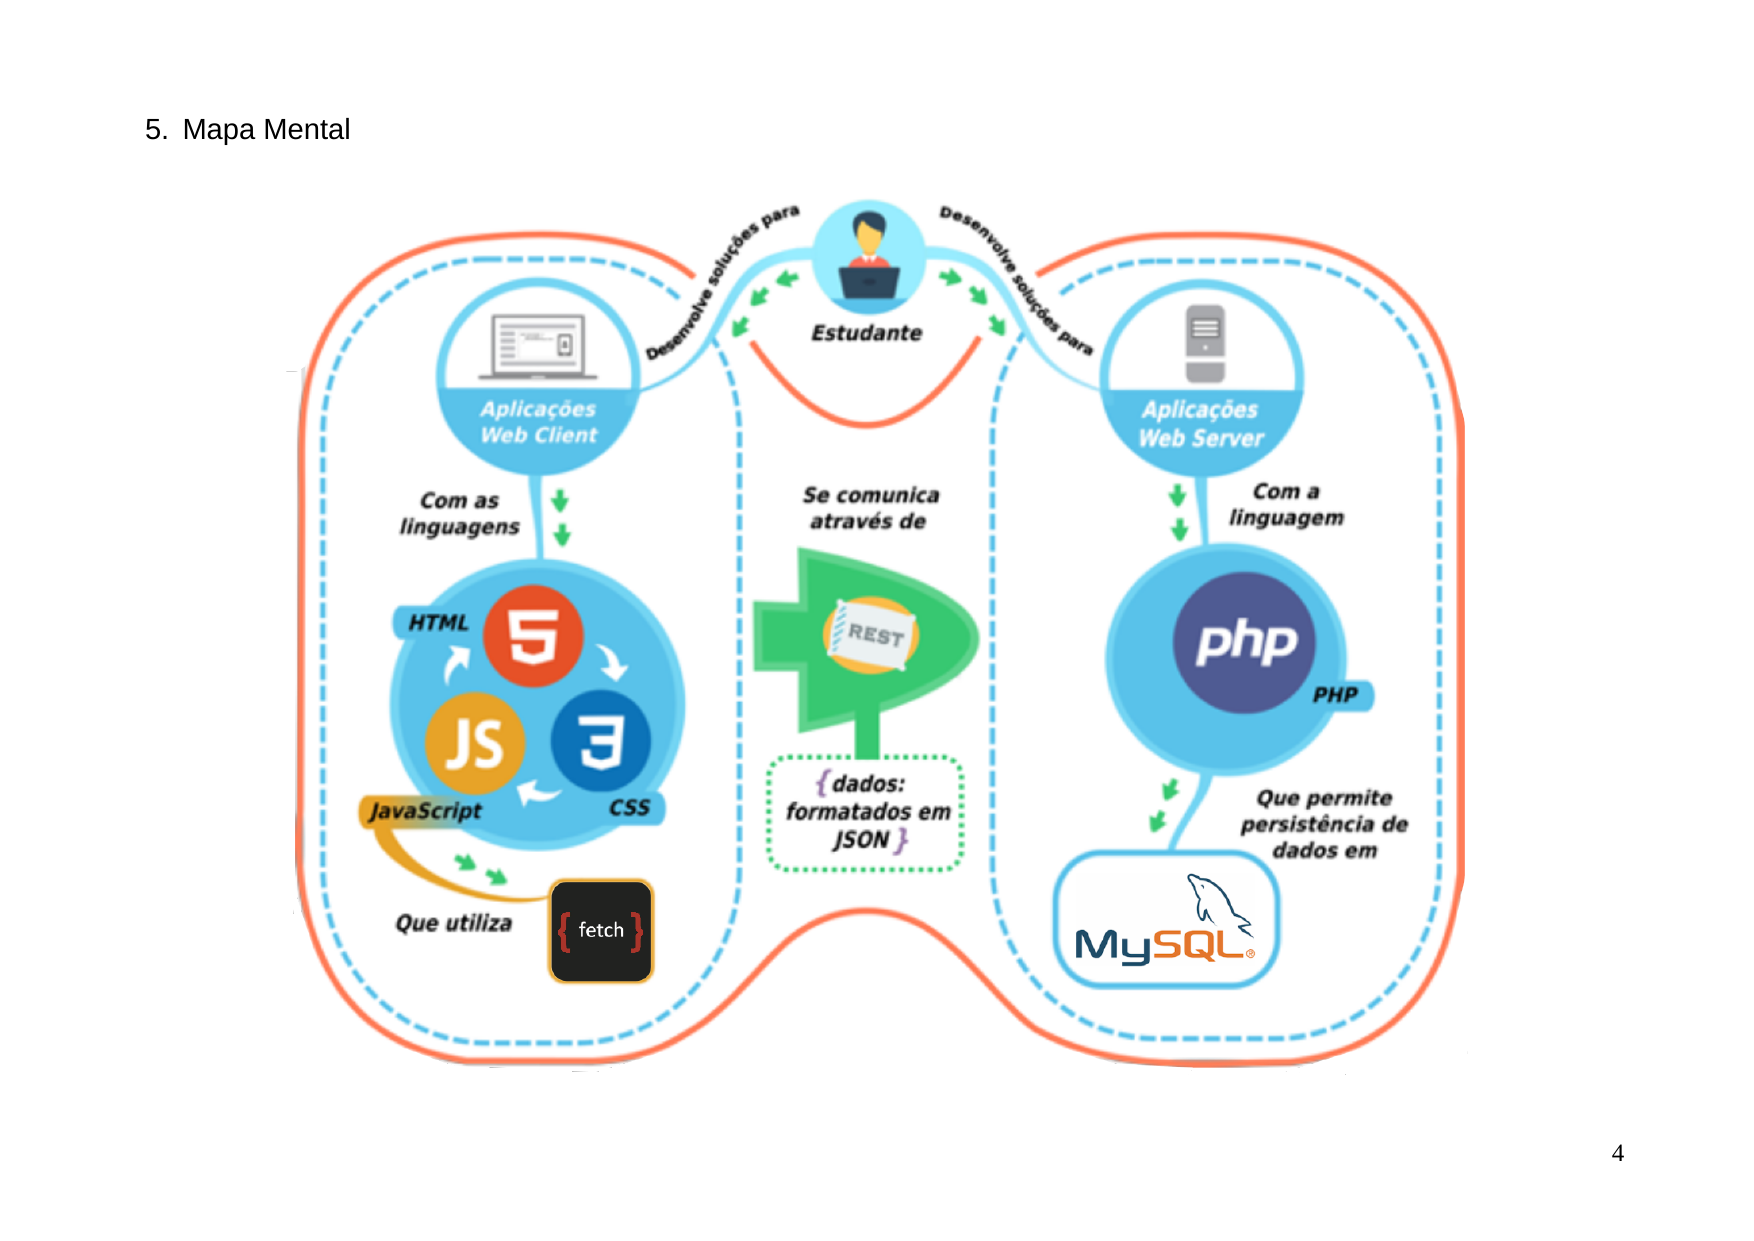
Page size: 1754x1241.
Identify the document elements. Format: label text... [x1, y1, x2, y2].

picture [286, 179, 1468, 1075]
list Mapa Mental [145, 112, 1624, 146]
